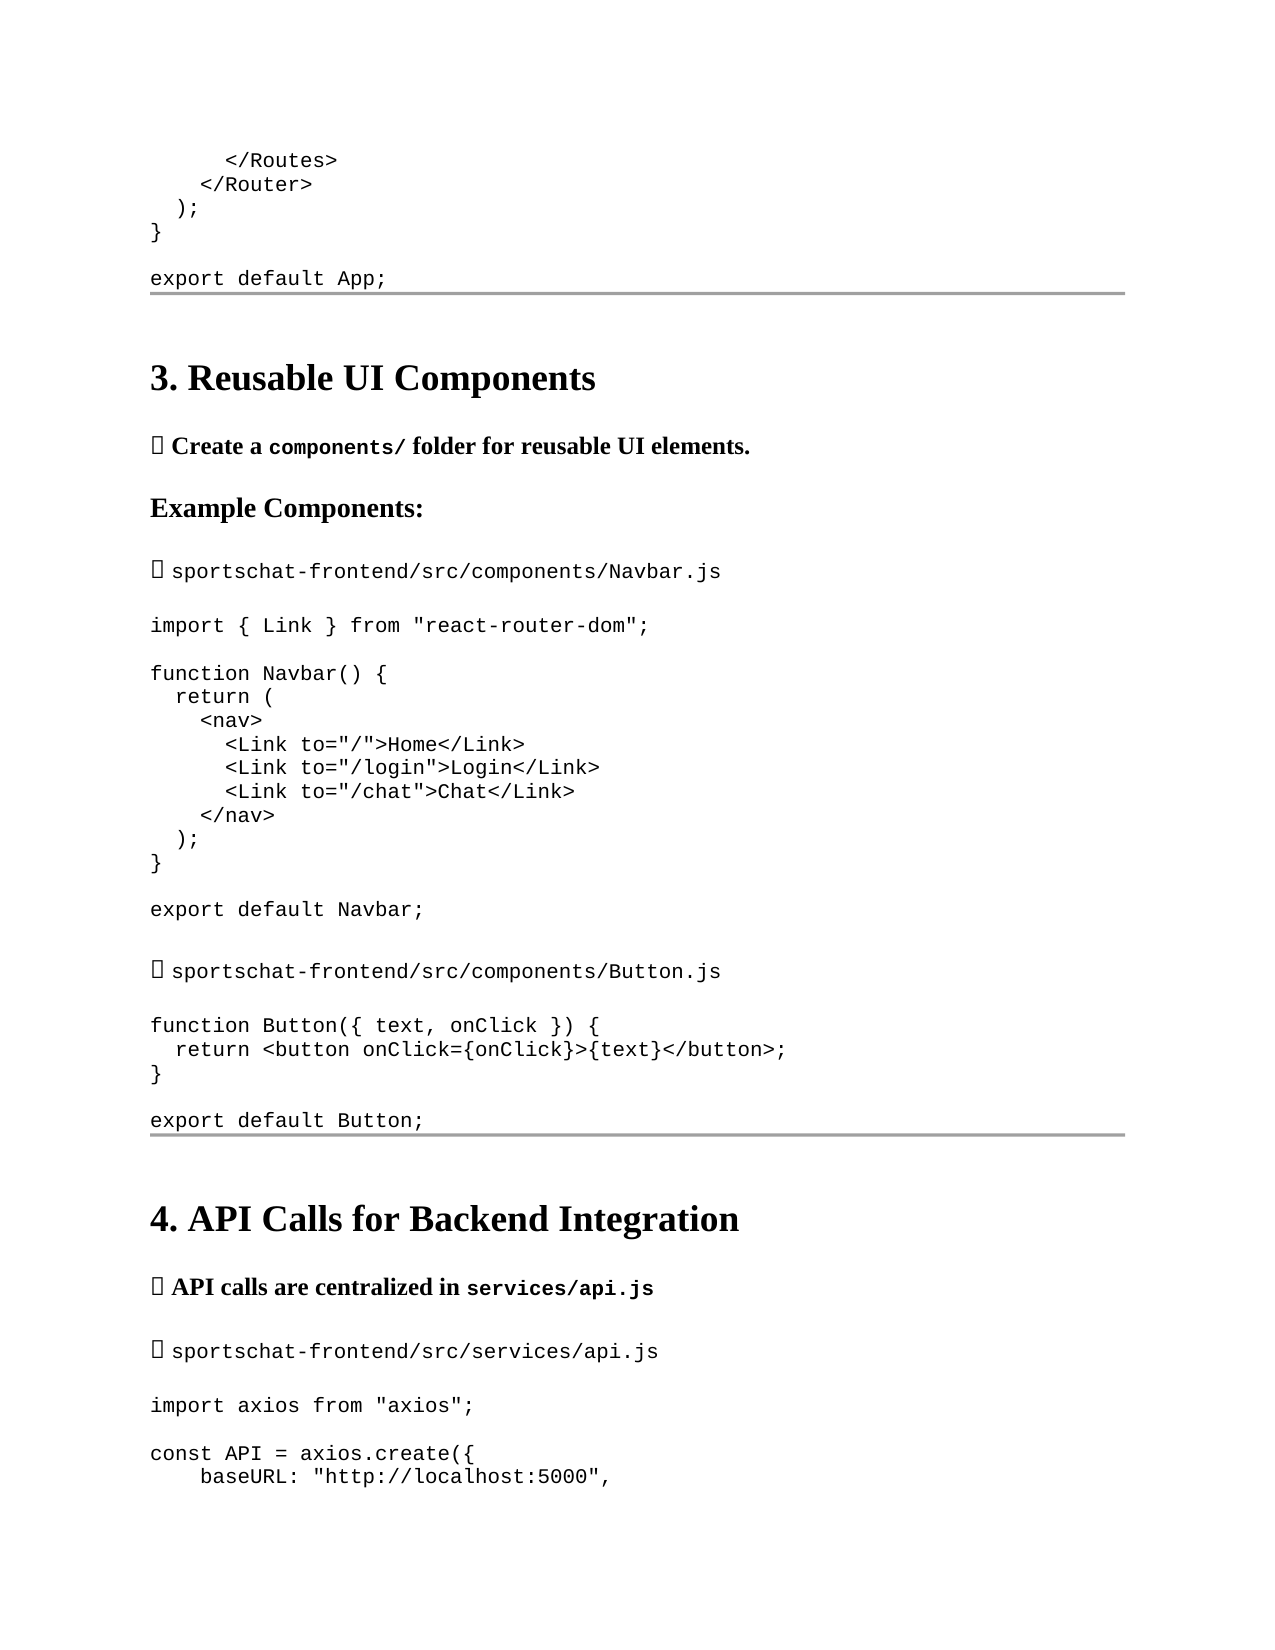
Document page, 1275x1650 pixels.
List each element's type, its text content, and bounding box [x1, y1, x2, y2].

text </Router> [150, 174, 1125, 197]
text ); [150, 197, 1125, 221]
text function Navbar() { [150, 663, 1125, 686]
text return <button onClick={onClick}>{text}</button>; [150, 1039, 1125, 1062]
text import { Link } from "react-router-dom"; [150, 615, 1125, 639]
text function Button({ text, onClick }) { [150, 1015, 1125, 1039]
text Example Components: [150, 491, 1125, 523]
text 📂 sportschat-frontend/src/services/api.js [150, 1332, 1125, 1366]
text baseURL: "http://localhost:5000", [150, 1466, 1125, 1490]
text return ( [150, 686, 1125, 710]
text ); [150, 828, 1125, 852]
text </Routes> [150, 150, 1125, 174]
text <Link to="/">Home</Link> [150, 734, 1125, 757]
text 📂 sportschat-frontend/src/components/Navbar.js [150, 552, 1125, 586]
text } [150, 852, 1125, 876]
text export default App; [150, 268, 1125, 291]
text 📌 Create a components/ folder for reusable UI elements. [150, 427, 1125, 461]
text <Link to="/chat">Chat</Link> [150, 781, 1125, 804]
text 📂 sportschat-frontend/src/components/Button.js [150, 952, 1125, 986]
text } [150, 1062, 1125, 1086]
text export default Button; [150, 1110, 1125, 1133]
text 3️. Reusable UI Components [150, 355, 1125, 398]
text <Link to="/login">Login</Link> [150, 757, 1125, 781]
text import axios from "axios"; [150, 1395, 1125, 1419]
text 4️. API Calls for Backend Integration [150, 1197, 1125, 1240]
text export default Navbar; [150, 899, 1125, 923]
text } [150, 221, 1125, 244]
text <nav> [150, 710, 1125, 734]
text const API = axios.create({ [150, 1443, 1125, 1466]
text </nav> [150, 804, 1125, 828]
text 📌 API calls are centralized in services/api.js [150, 1269, 1125, 1303]
